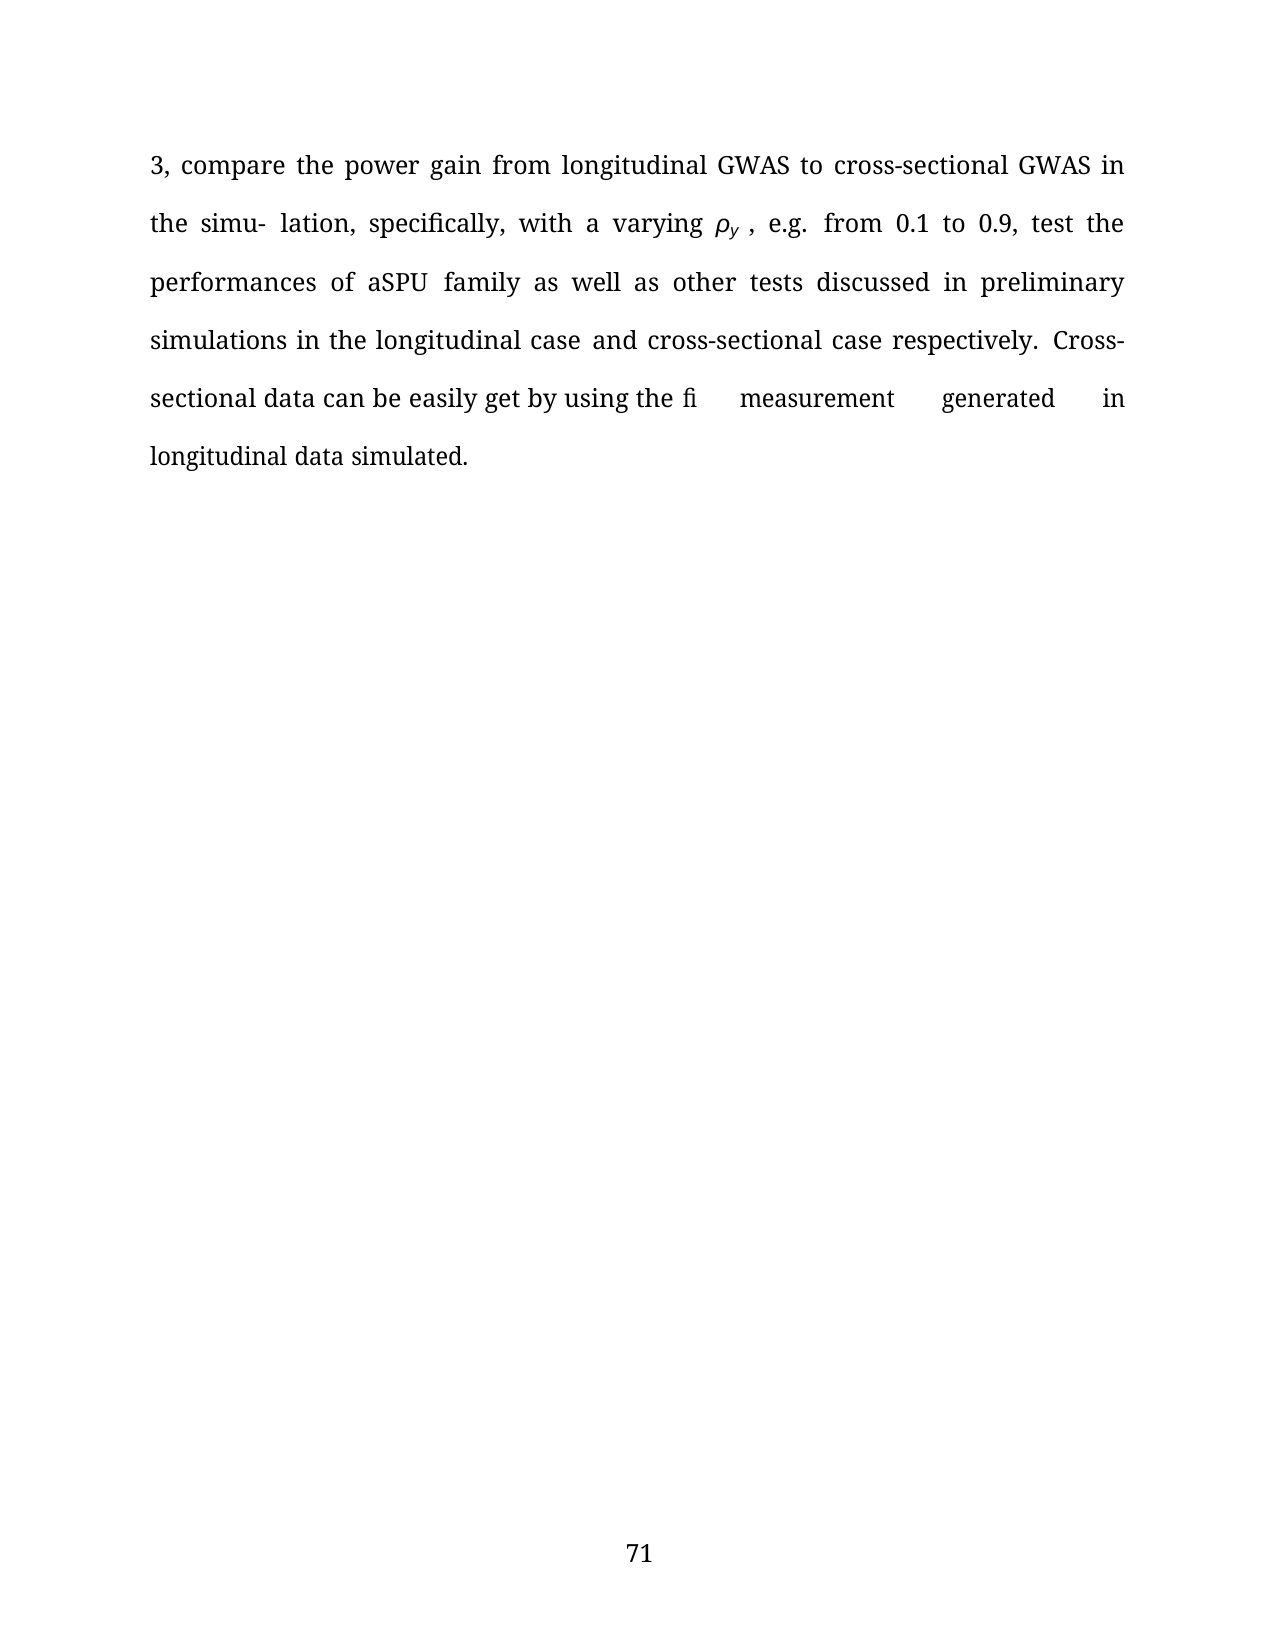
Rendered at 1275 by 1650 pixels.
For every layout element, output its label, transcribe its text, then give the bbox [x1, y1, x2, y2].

text 3, compare the power gain from longitudinal GWAS to cross-sectional GWAS in the simu- lation, specifically, with a varying ρy , e.g. from 0.1 to 0.9, test the performances of aSPU family as well as other tests discussed in preliminary simulations in the longitudinal case and cross-sectional case respectively. Cross-sectional data can be easily get by using the fi measurement generated in longitudinal data simulated. [150, 148, 1125, 473]
